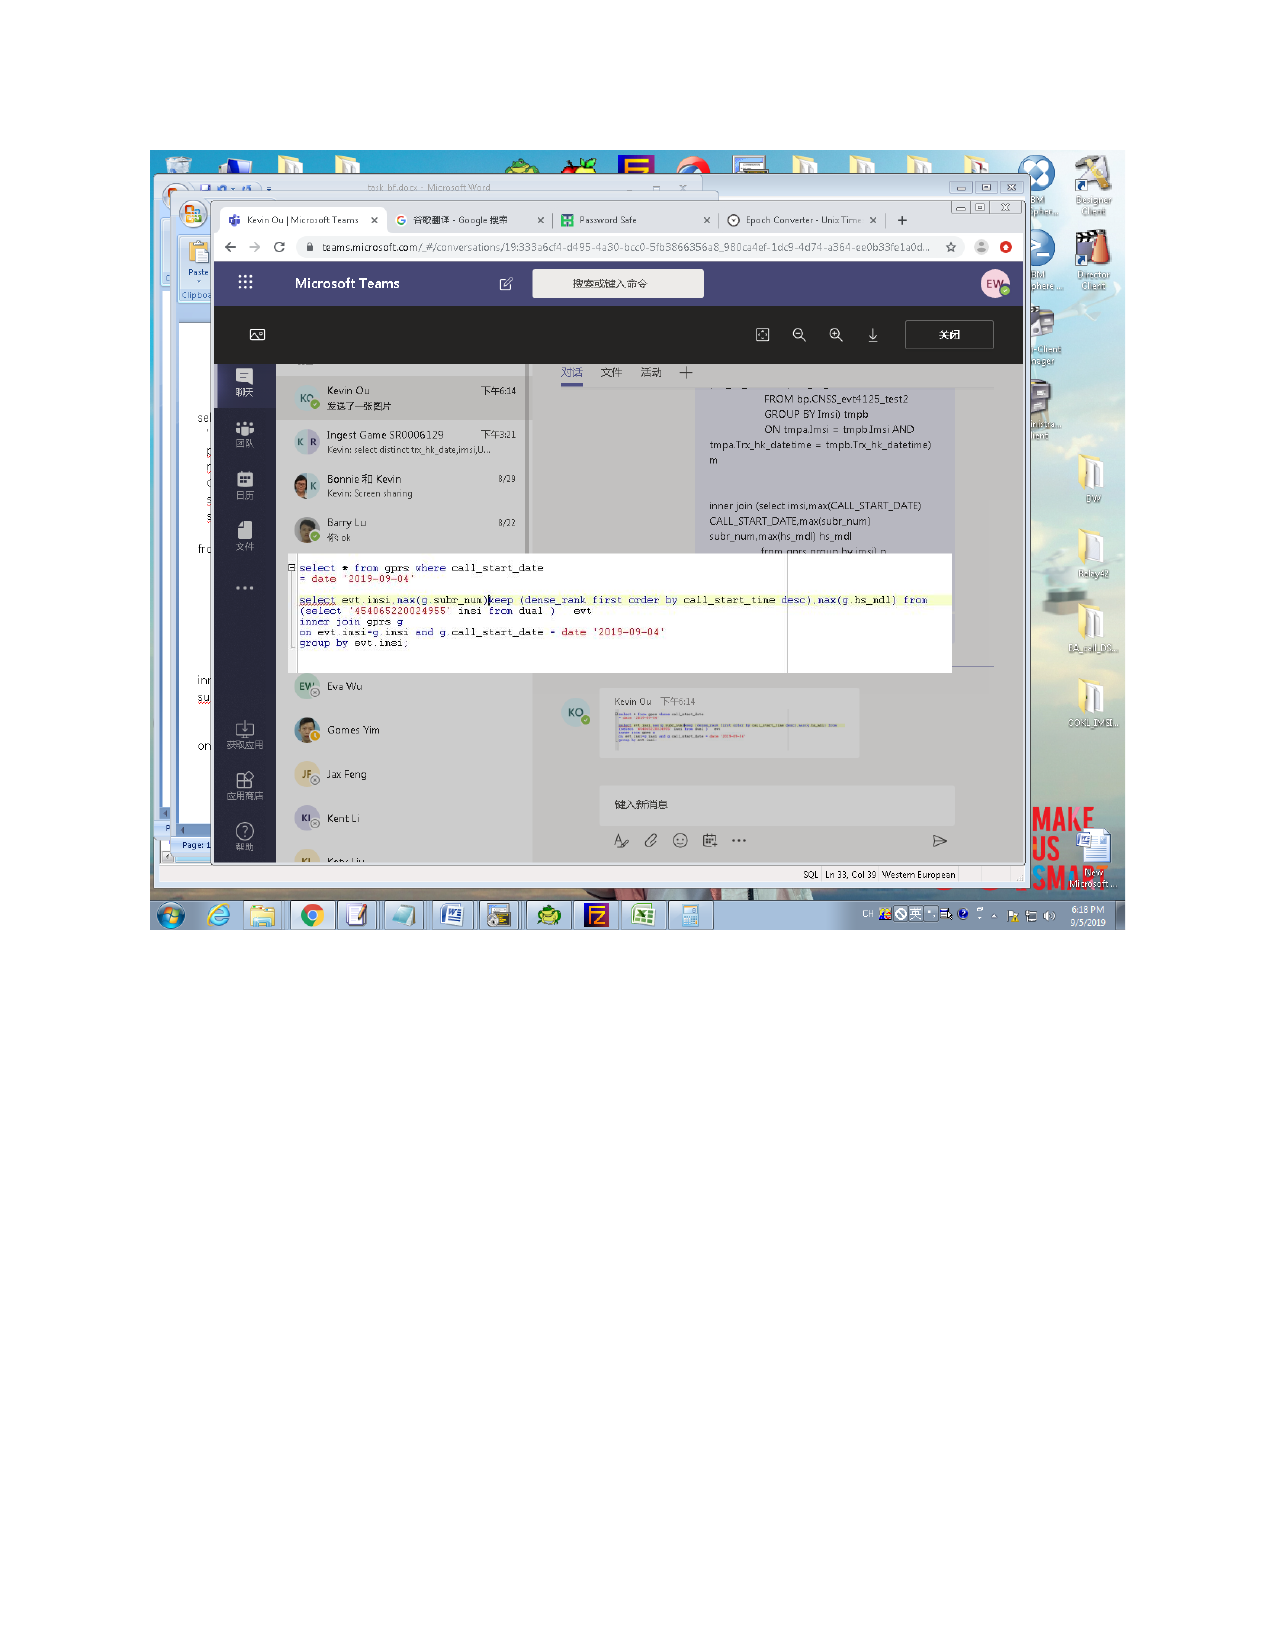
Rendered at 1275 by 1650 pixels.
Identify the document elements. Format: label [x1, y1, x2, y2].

picture [150, 150, 1125, 930]
